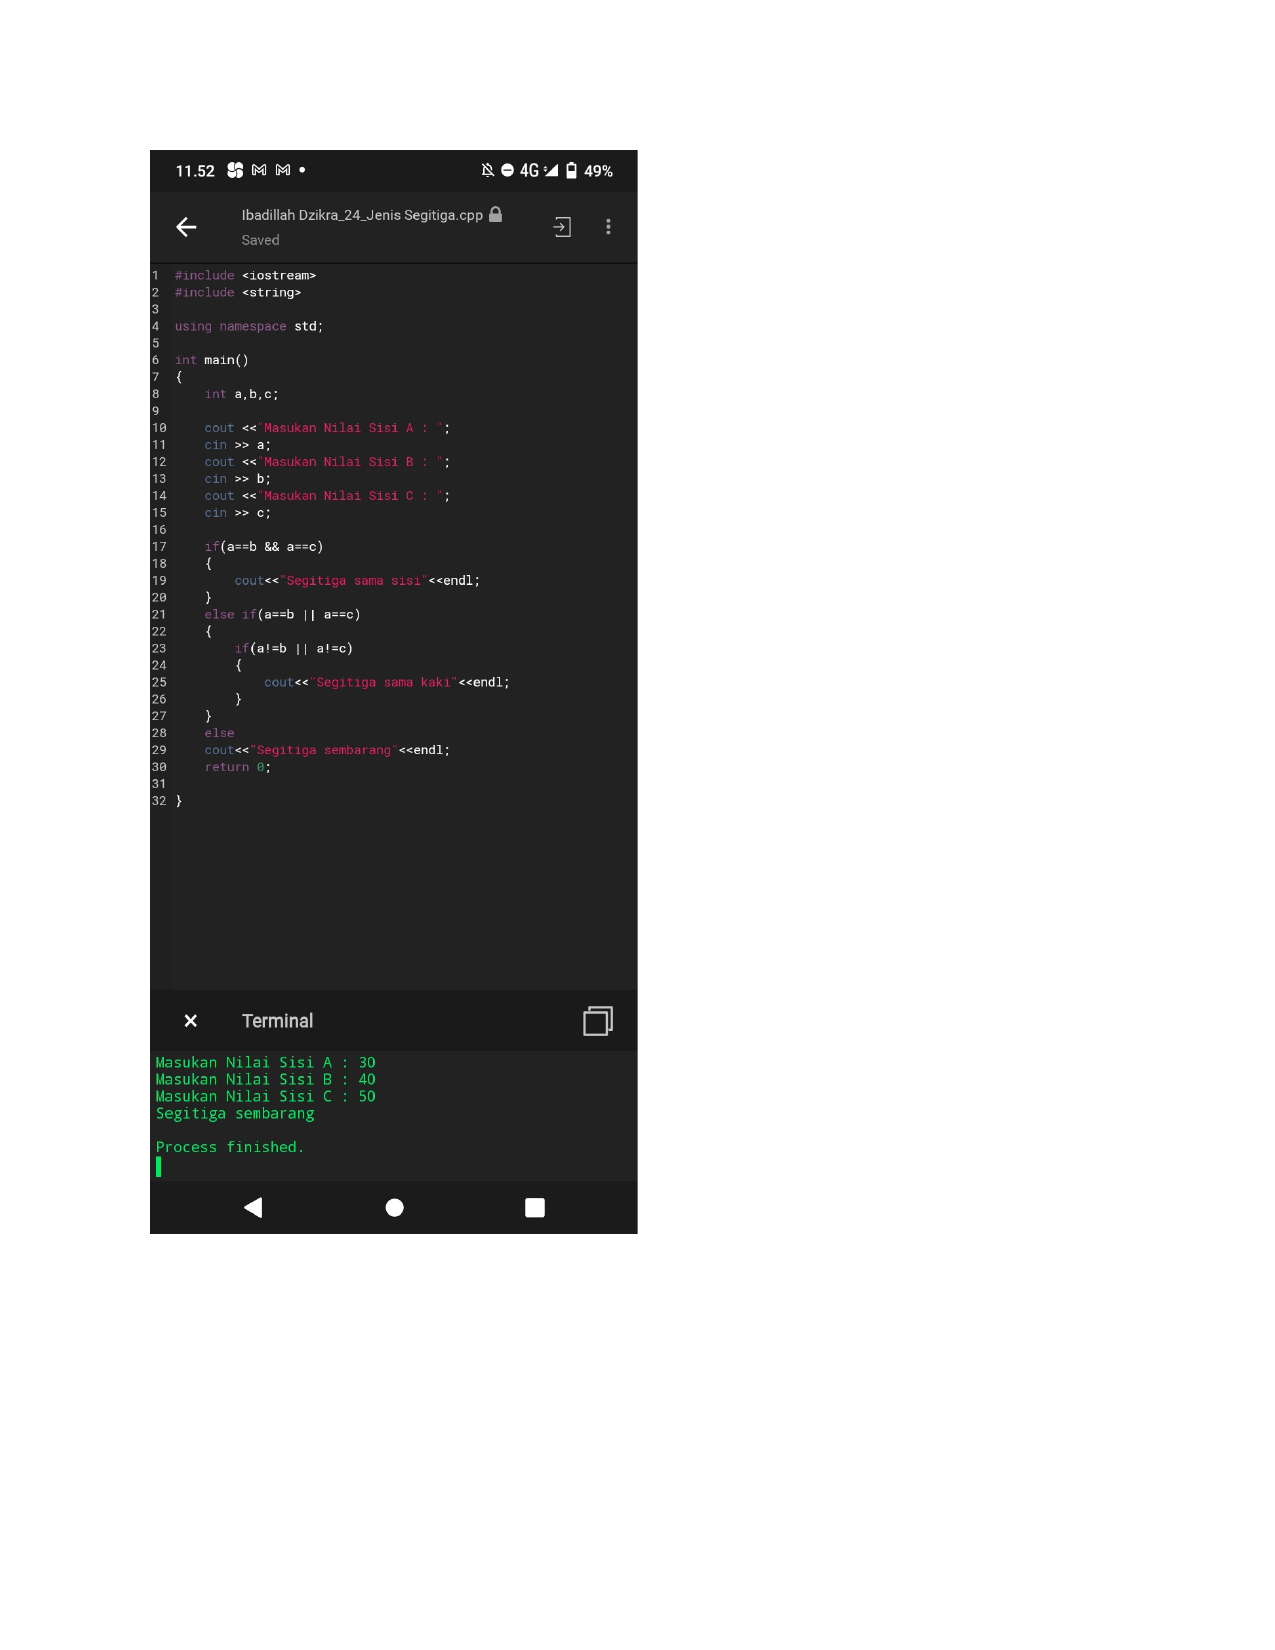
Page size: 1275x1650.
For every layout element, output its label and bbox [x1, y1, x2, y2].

picture [150, 150, 638, 1234]
